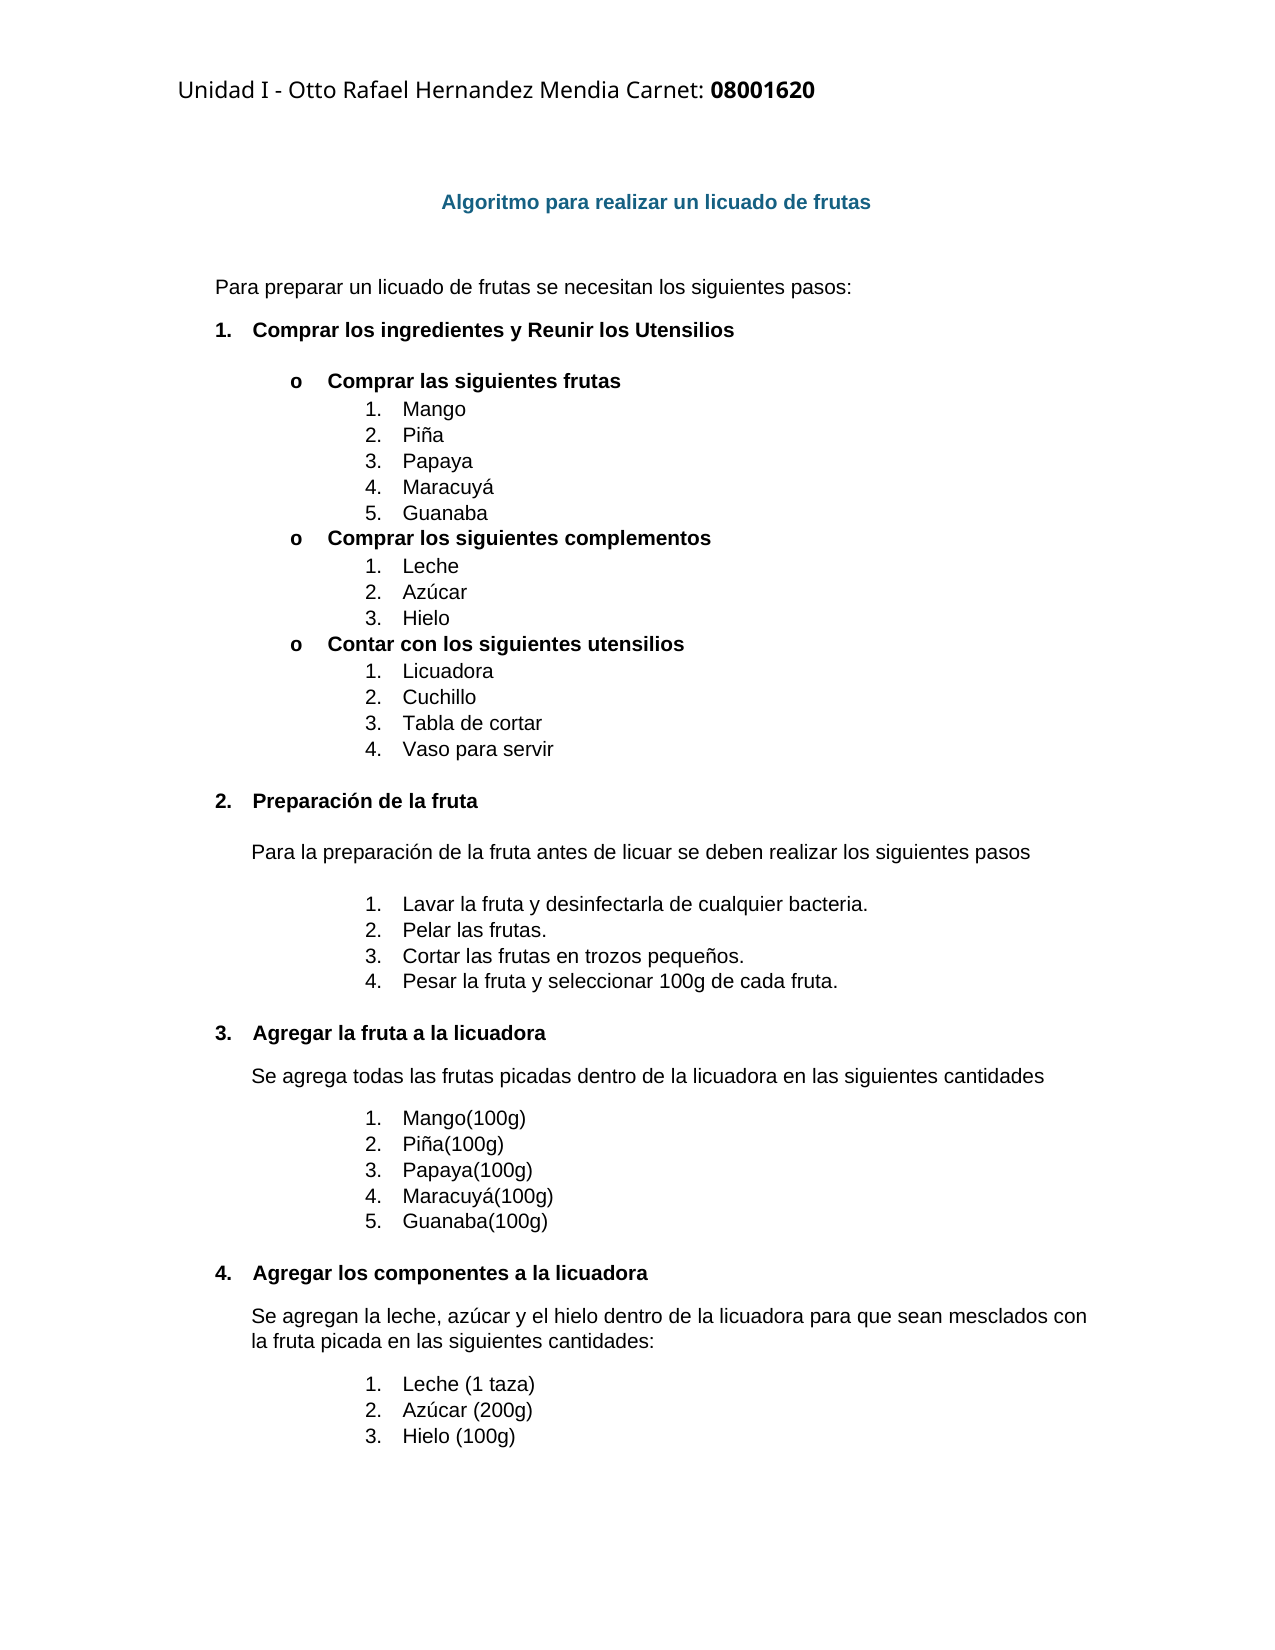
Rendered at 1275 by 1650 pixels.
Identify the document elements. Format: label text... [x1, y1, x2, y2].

list Comprar las siguientes frutas [290, 369, 1098, 395]
list Hielo [365, 606, 1098, 630]
list Leche [365, 554, 1098, 578]
list Piña [365, 423, 1098, 447]
list Hielo (100g) [365, 1423, 1098, 1447]
list Leche (1 taza) [365, 1372, 1098, 1396]
text Para preparar un licuado de frutas se necesitan los siguientes pasos: [215, 275, 1098, 299]
text Se agrega todas las frutas picadas dentro de la licuadora en las siguientes cantidades [251, 1063, 1098, 1087]
list Mango [365, 397, 1098, 421]
list Maracuyá(100g) [365, 1183, 1098, 1207]
list Agregar los componentes a la licuadora [215, 1261, 1098, 1285]
list Azúcar [365, 580, 1098, 604]
list Mango(100g) [365, 1106, 1098, 1130]
list Contar con los siguientes utensilios [290, 632, 1098, 657]
list Licuadora [365, 659, 1098, 683]
list Guanaba [365, 500, 1098, 524]
list Tabla de cortar [365, 711, 1098, 735]
list Para la preparación de la fruta antes de licuar se deben realizar los siguientes pasos [251, 840, 1098, 864]
list Papaya(100g) [365, 1158, 1098, 1182]
list Pelar las frutas. [365, 918, 1098, 942]
text Algoritmo para realizar un licuado de frutas [215, 190, 1098, 214]
list Cuchillo [365, 685, 1098, 709]
list Comprar los ingredientes y Reunir los Utensilios [215, 318, 1098, 342]
list Pesar la fruta y seleccionar 100g de cada fruta. [365, 969, 1098, 993]
list Piña(100g) [365, 1132, 1098, 1156]
list Comprar los siguientes complementos [290, 526, 1098, 552]
list Cortar las frutas en trozos pequeños. [365, 943, 1098, 967]
list Preparación de la fruta [215, 788, 1098, 812]
list Maracuyá [365, 474, 1098, 498]
list Azúcar (200g) [365, 1398, 1098, 1422]
list Papaya [365, 449, 1098, 473]
list Vaso para servir [365, 737, 1098, 761]
list Guanaba(100g) [365, 1209, 1098, 1233]
list Agregar la fruta a la licuadora [215, 1021, 1098, 1045]
list Lavar la fruta y desinfectarla de cualquier bacteria. [365, 892, 1098, 916]
text Se agregan la leche, azúcar y el hielo dentro de la licuadora para que sean mesclados con la fruta picada en las siguientes cantidades: [251, 1303, 1098, 1353]
